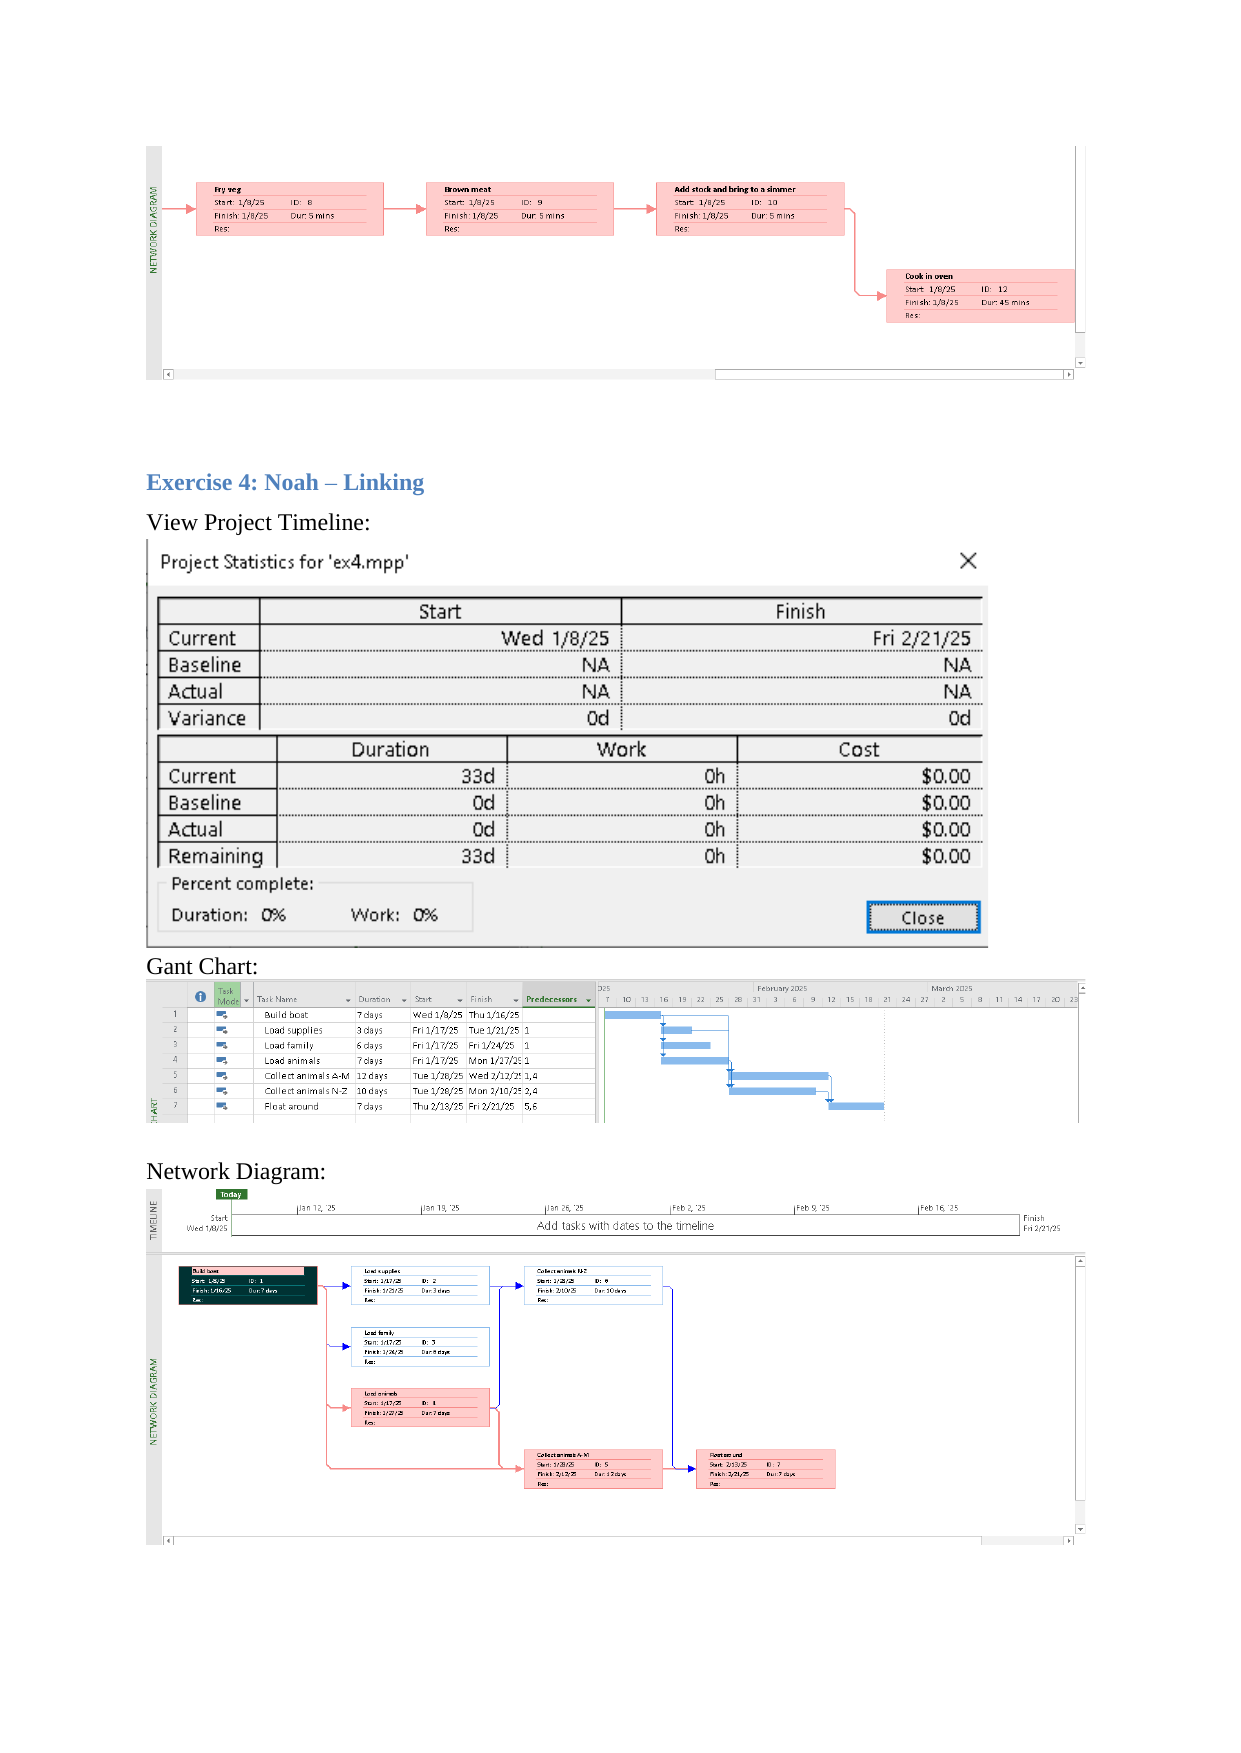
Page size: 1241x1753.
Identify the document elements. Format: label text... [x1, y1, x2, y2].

text Network Diagram: [146, 1157, 1095, 1185]
text View Project Timeline: [146, 508, 1095, 535]
picture [146, 979, 1086, 1123]
picture [146, 539, 989, 948]
picture [146, 146, 1086, 380]
text Gant Chart: [146, 957, 1095, 979]
subtitle Exercise 4: Noah – Linking [146, 468, 1095, 495]
picture [146, 1189, 1086, 1545]
